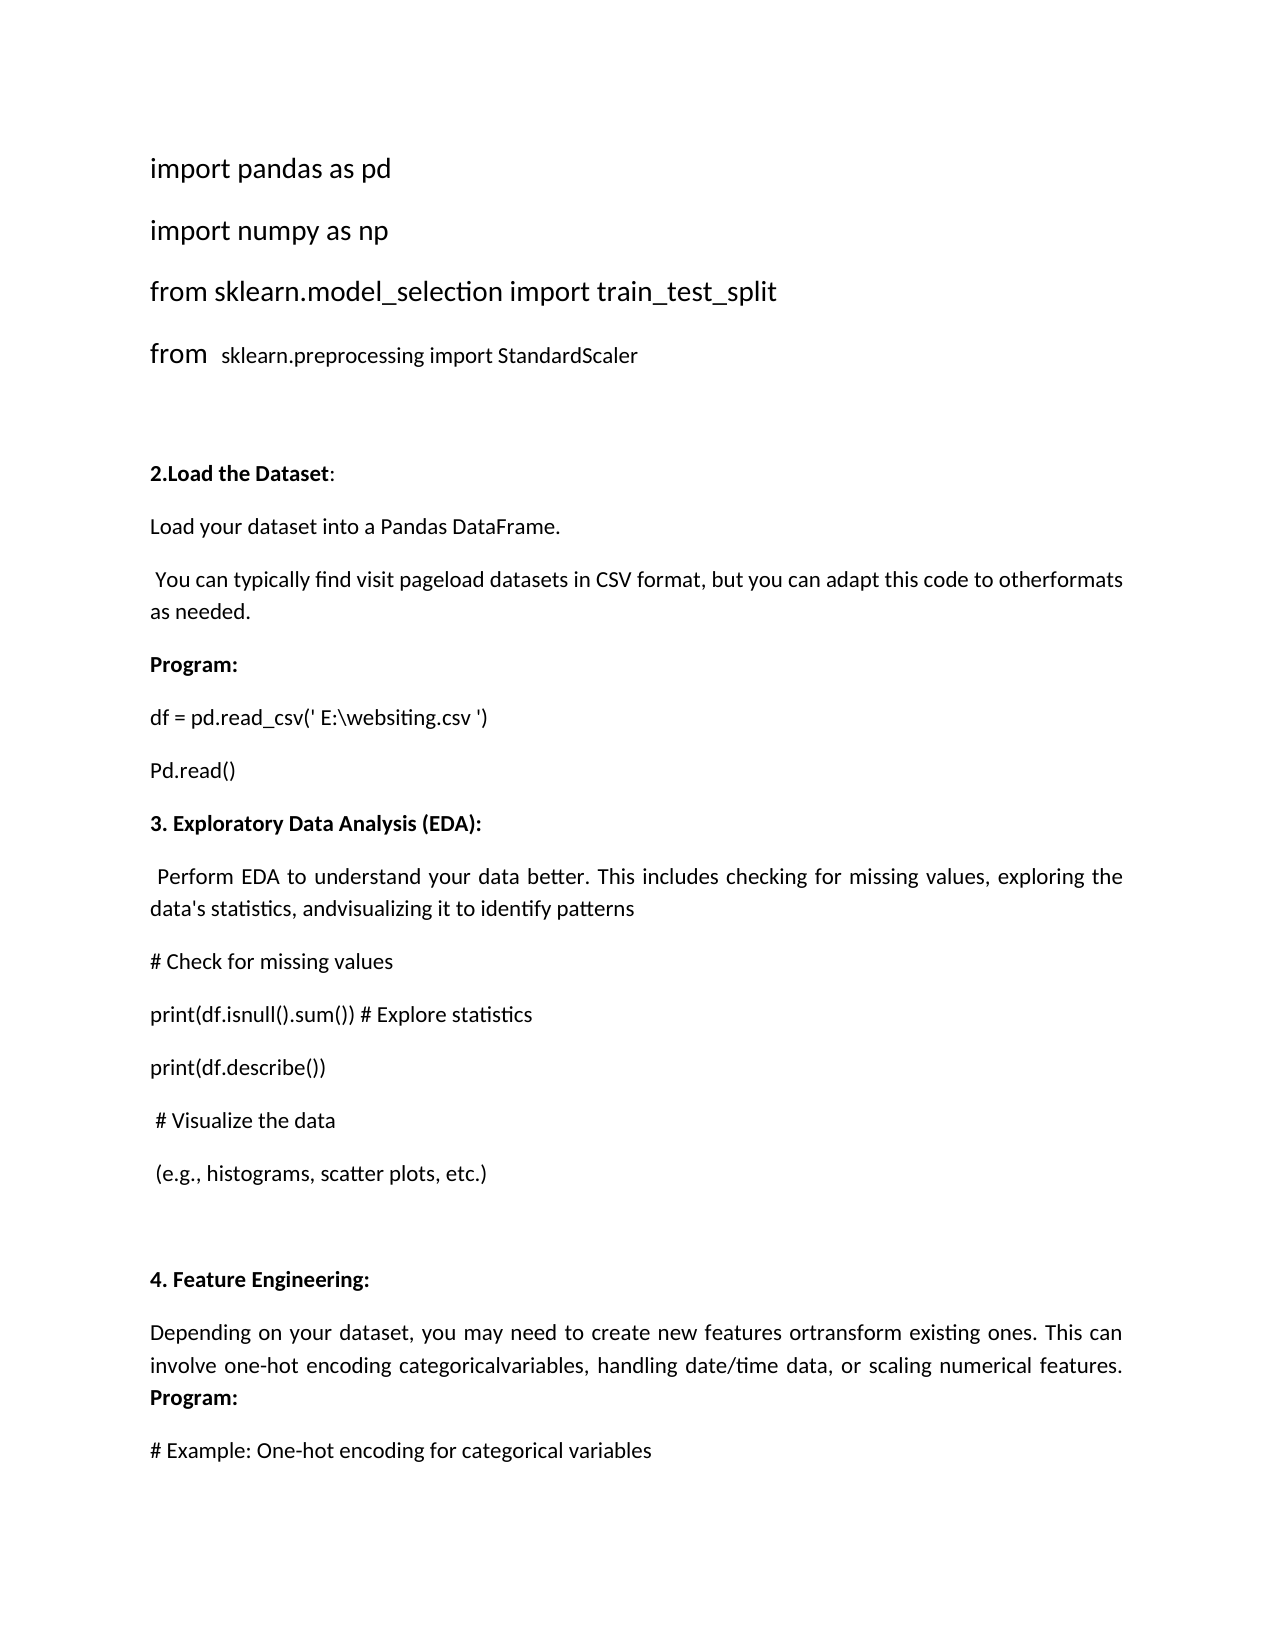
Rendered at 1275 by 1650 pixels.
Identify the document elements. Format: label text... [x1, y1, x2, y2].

text print(df.isnull().sum()) # Explore statistics [150, 1000, 1125, 1028]
text import pandas as pd [150, 150, 1125, 186]
text df = pd.read_csv(' E:\websiting.csv ') [150, 703, 1125, 731]
text # Check for missing values [150, 947, 1125, 975]
text # Example: One-hot encoding for categorical variables [150, 1436, 1125, 1464]
text from sklearn.preprocessing import StandardScaler [150, 335, 1125, 371]
text Program: [150, 650, 1125, 678]
text 3. Exploratory Data Analysis (EDA): [150, 809, 1125, 837]
text from sklearn.model_selection import train_test_split [150, 273, 1125, 309]
text Pd.read() [150, 756, 1125, 784]
text print(df.describe()) [150, 1053, 1125, 1081]
text Load your dataset into a Pandas DataFrame. [150, 512, 1125, 540]
text You can typically find visit pageload datasets in CSV format, but you can adapt this code to otherformats as needed. [150, 565, 1125, 625]
text # Visualize the data [150, 1106, 1125, 1134]
text Perform EDA to understand your data better. This includes checking for missing values, exploring the data's statistics, andvisualizing it to identify patterns [150, 862, 1125, 922]
text Depending on your dataset, you may need to create new features ortransform existing ones. This can involve one-hot encoding categoricalvariables, handling date/time data, or scaling numerical features. Program: [150, 1318, 1125, 1411]
text import numpy as np [150, 212, 1125, 247]
text 2.Load the Dataset: [150, 459, 1125, 487]
text (e.g., histograms, scatter plots, etc.) [150, 1159, 1125, 1187]
text 4. Feature Engineering: [150, 1266, 1125, 1293]
